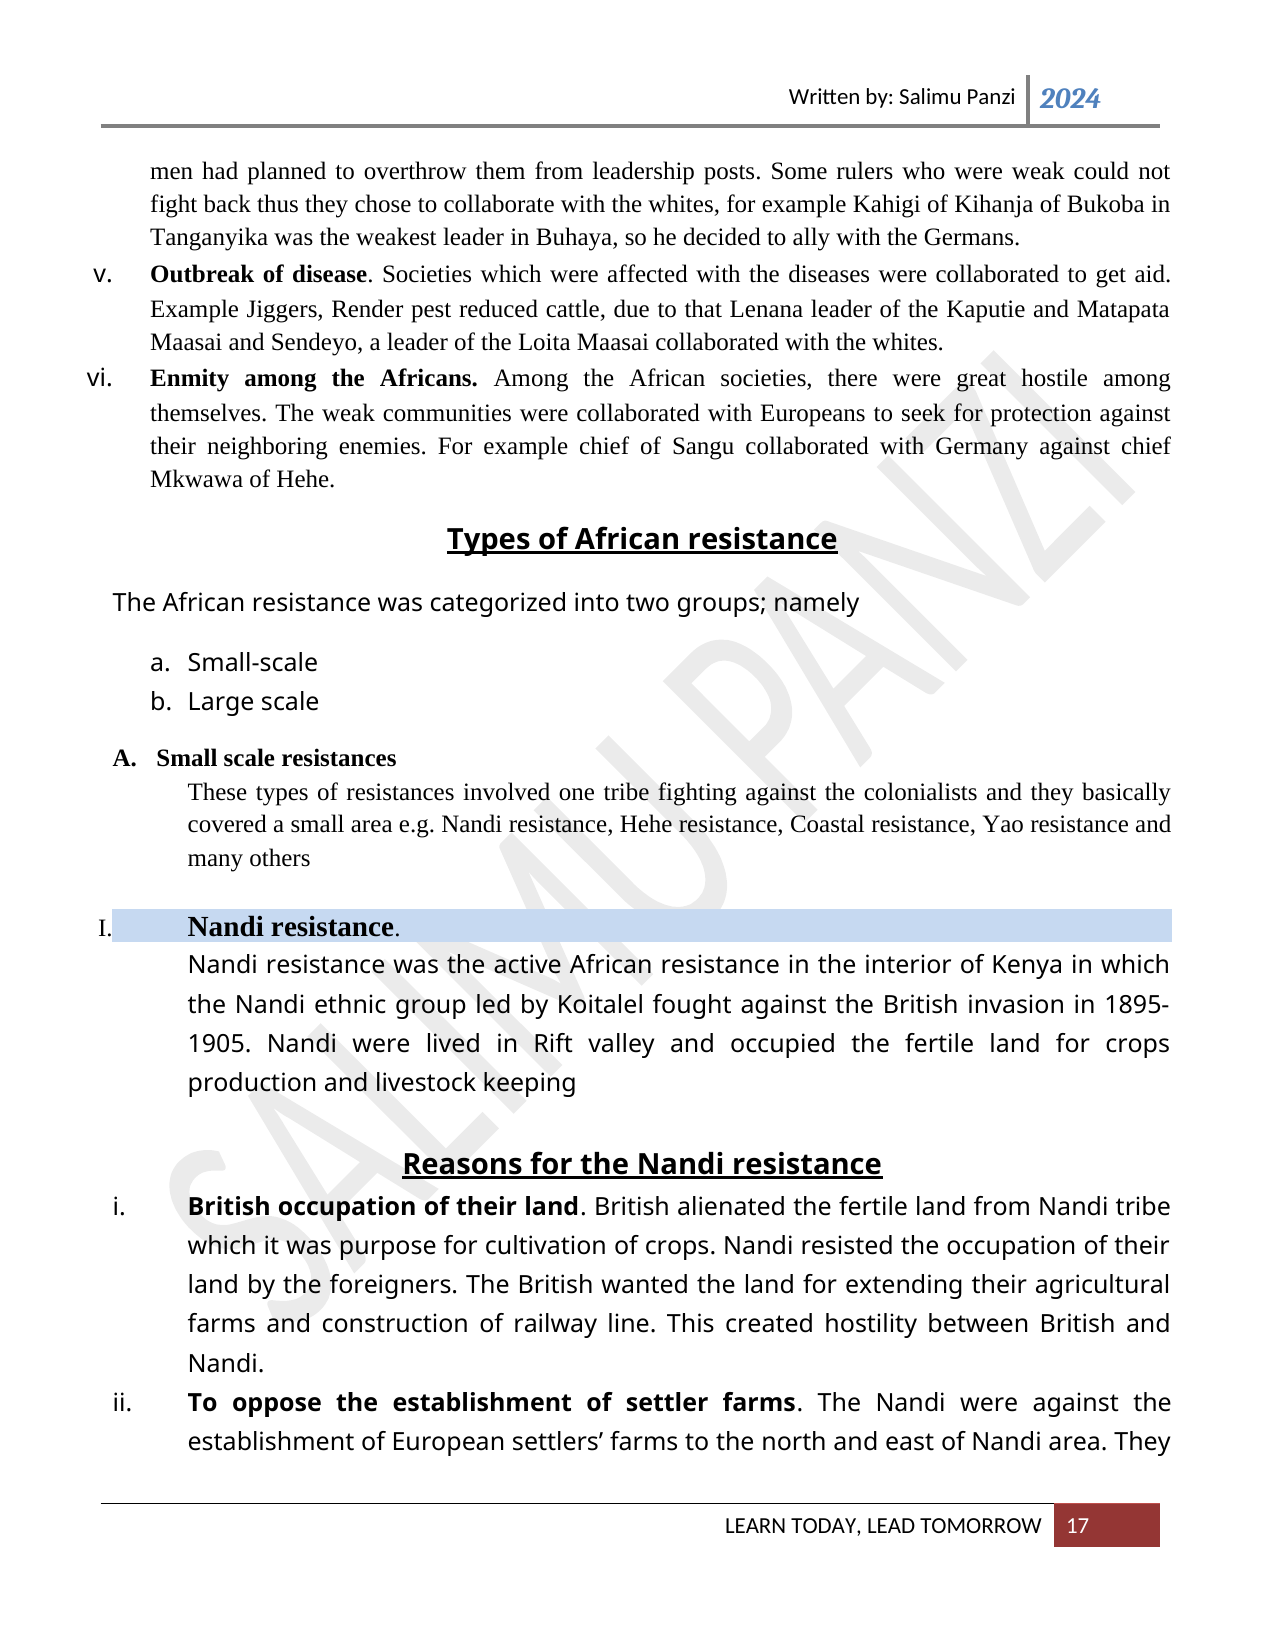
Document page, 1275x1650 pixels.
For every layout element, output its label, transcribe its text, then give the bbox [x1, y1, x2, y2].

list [112, 1384, 1172, 1458]
text These types of resistances involved one tribe fighting against the colonialists and they basically covered a small area e.g. Nandi resistance, Hehe resistance, Coastal resistance, Yao resistance and many others [187, 777, 1172, 871]
text Nandi resistance was the active African resistance in the interior of Kenya in which the Nandi ethnic group led by Koitalel fought against the British invasion in 1895-1905. Nandi were lived in Rift valley and occupied the fertile land for crops production and livestock keeping [187, 947, 1172, 1099]
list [112, 156, 1172, 251]
list Enmity among the Africans. Among the African societies, there were great hostile among themselves. The weak communities were collaborated with Europeans to seek for protection against their neighboring enemies. For example chief of Sangu collaborated with Germany against chief Mkwawa of Hehe. [112, 360, 1172, 493]
list Large scale [150, 683, 1172, 718]
list British occupation of their land. British alienated the fertile land from Nandi tribe which it was purpose for cultivation of crops. Nandi resisted the occupation of their land by the foreigners. The British wanted the land for extending their agricultural farms and construction of railway line. This created hostility between British and Nandi. [112, 1189, 1172, 1379]
list Nandi resistance. [112, 909, 1172, 942]
list Small scale resistances [112, 743, 1172, 772]
list Small-scale [150, 644, 1172, 678]
text Reasons for the Nandi resistance [112, 1143, 1172, 1183]
list Outbreak of disease. Societies which were affected with the diseases were collaborated to get aid. Example Jiggers, Render pest reduced cattle, due to that Lenana leader of the Kaputie and Matapata Maasai and Sendeyo, a leader of the Loita Maasai collaborated with the whites. [112, 255, 1172, 355]
text The African resistance was categorized into two groups; namely [112, 584, 1172, 618]
text Types of African resistance [112, 518, 1172, 558]
